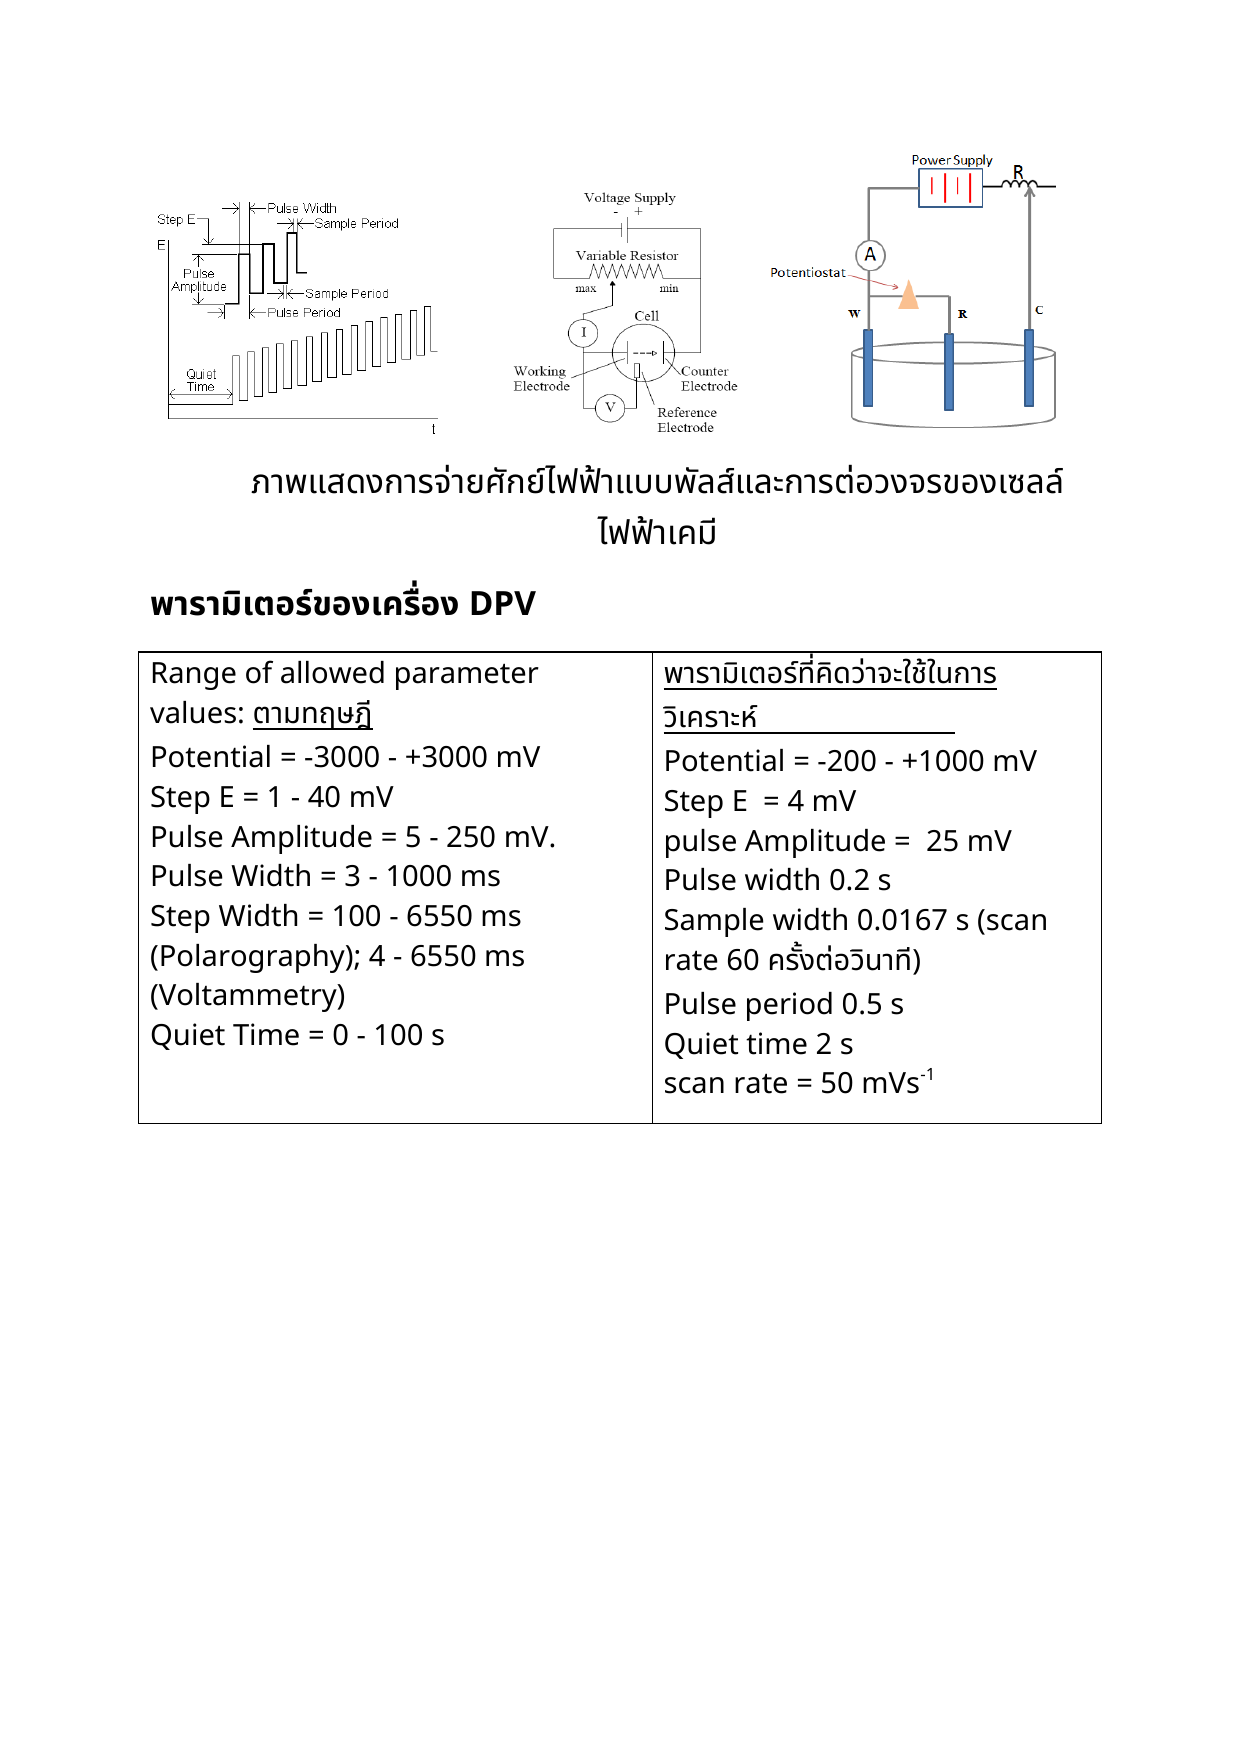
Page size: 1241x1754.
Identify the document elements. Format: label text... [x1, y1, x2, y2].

text ภาพแสดงการจ่ายศักย์ไฟฟ้าแบบพัลส์และการต่อวงจรของเซลล์ไฟฟ้าเคมี [225, 458, 1090, 559]
picture [471, 150, 1068, 438]
table_header Range of allowed parameter values: ตามทฤษฎี Potential = -3000 - +3000 mV Step E = 1 - 40 mV Pulse Amplitude = 5 - 250 mV. Pulse Width = 3 - 1000 ms Step Width = 100 - 6550 ms (Polarography); 4 - 6550 ms (Voltammetry) Quiet Time = 0 - 100 s [139, 653, 652, 1123]
picture [150, 195, 463, 438]
text พารามิเตอร์ของเครื่อง DPV [150, 580, 1090, 631]
table_header พารามิเตอร์ที่คิดว่าจะใช้ในการวิเคราะห์ Potential = -200 - +1000 mV Step E = 4 mV pulse Amplitude = 25 mV Pulse width 0.2 s Sample width 0.0167 s (scan rate 60 ครั้งต่อวินาที) Pulse period 0.5 s Quiet time 2 s scan rate = 50 mVs-1 [653, 653, 1101, 1123]
